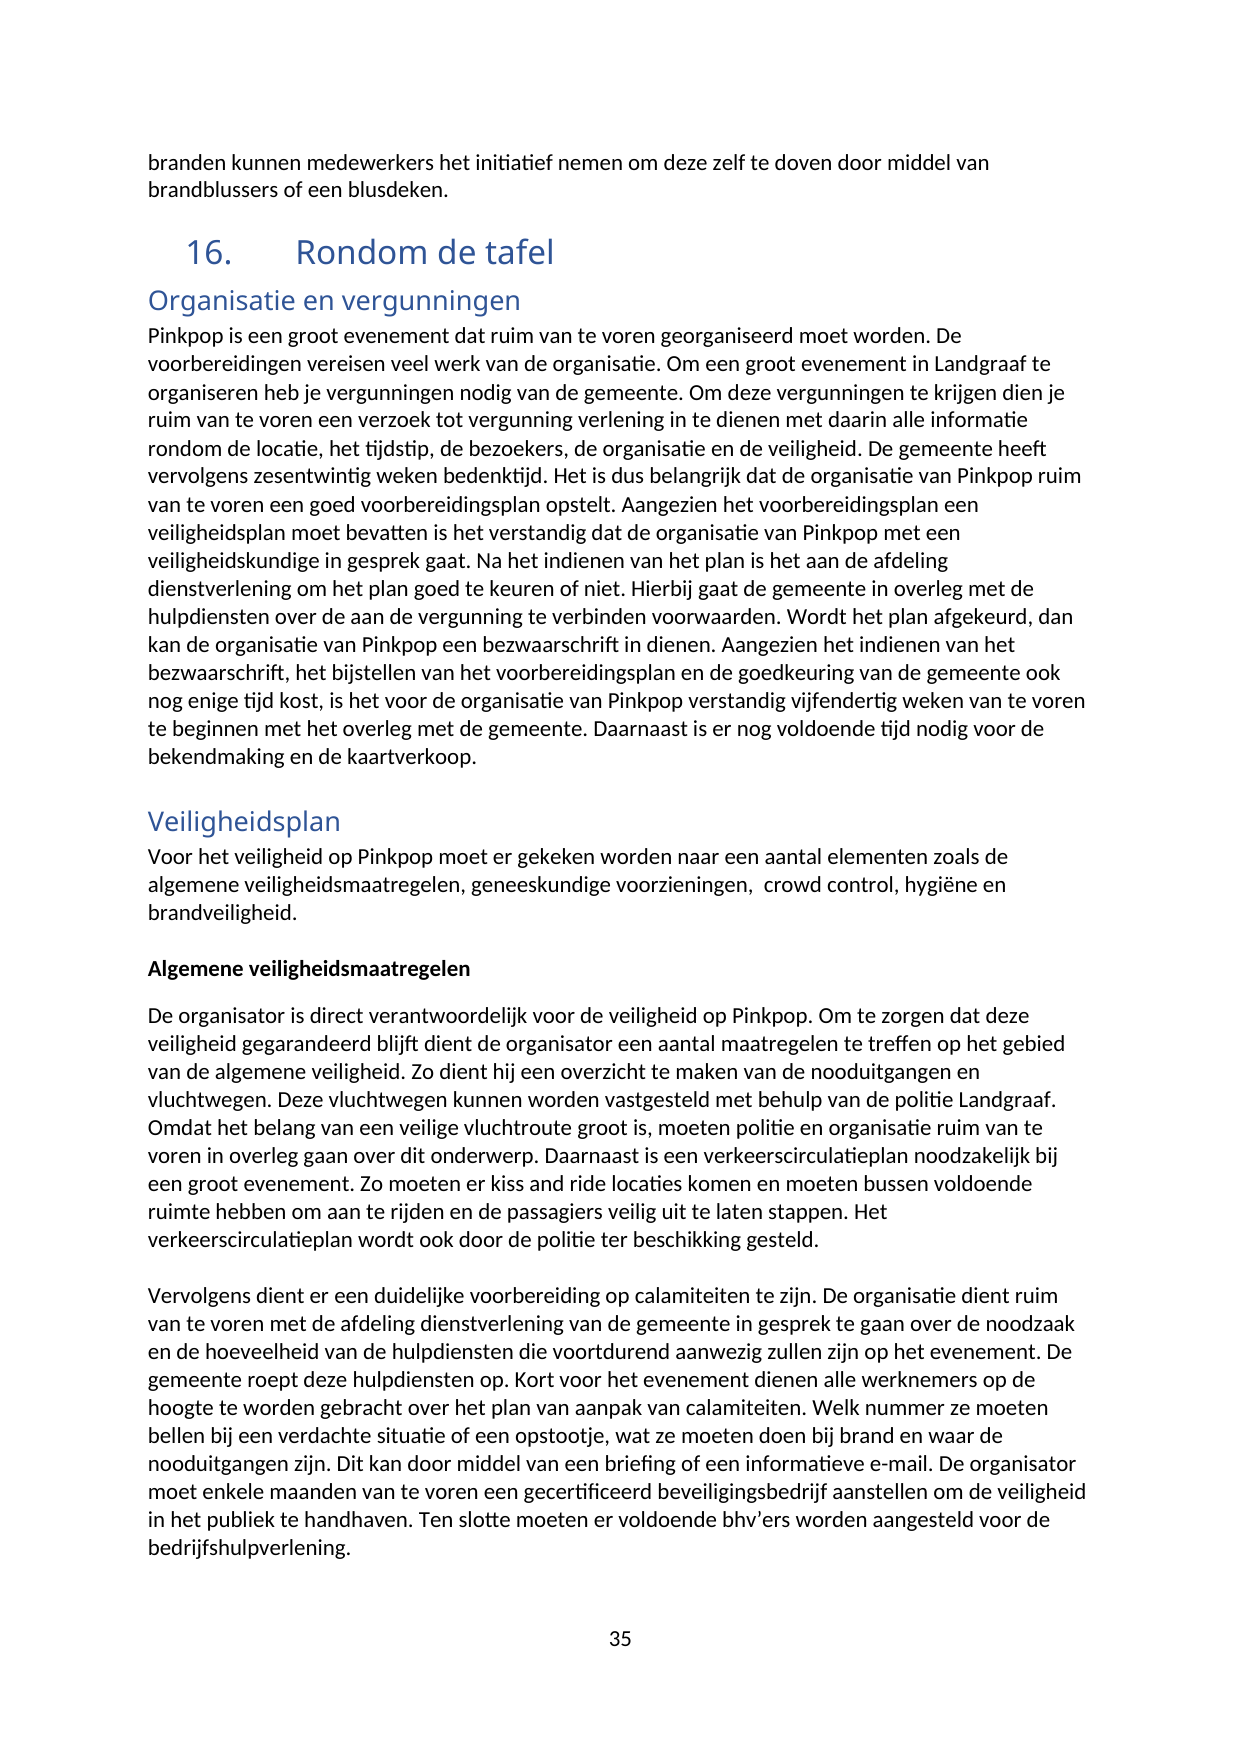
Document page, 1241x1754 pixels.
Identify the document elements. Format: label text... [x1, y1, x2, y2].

subtitle Organisatie en vergunningen [148, 282, 1093, 319]
text Algemene veiligheidsmaatregelen [148, 954, 1093, 982]
text Voor het veiligheid op Pinkpop moet er gekeken worden naar een aantal elementen zoals de algemene veiligheidsmaatregelen, geneeskundige voorzieningen, crowd control, hygiëne en brandveiligheid. [148, 842, 1093, 926]
subtitle Veiligheidsplan [148, 802, 1093, 839]
text De organisator is direct verantwoordelijk voor de veiligheid op Pinkpop. Om te zorgen dat deze veiligheid gegarandeerd blijft dient de organisator een aantal maatregelen te treffen op het gebied van de algemene veiligheid. Zo dient hij een overzicht te maken van de nooduitgangen en vluchtwegen. Deze vluchtwegen kunnen worden vastgesteld met behulp van de politie Landgraaf. Omdat het belang van een veilige vluchtroute groot is, moeten politie en organisatie ruim van te voren in overleg gaan over dit onderwerp. Daarnaast is een verkeerscirculatieplan noodzakelijk bij een groot evenement. Zo moeten er kiss and ride locaties komen en moeten bussen voldoende ruimte hebben om aan te rijden en de passagiers veilig uit te laten stappen. Het verkeerscirculatieplan wordt ook door de politie ter beschikking gesteld. [148, 1001, 1093, 1253]
text Pinkpop is een groot evenement dat ruim van te voren georganiseerd moet worden. De voorbereidingen vereisen veel werk van de organisatie. Om een groot evenement in Landgraaf te organiseren heb je vergunningen nodig van de gemeente. Om deze vergunningen te krijgen dien je ruim van te voren een verzoek tot vergunning verlening in te dienen met daarin alle informatie rondom de locatie, het tijdstip, de bezoekers, de organisatie en de veiligheid. De gemeente heeft vervolgens zesentwintig weken bedenktijd. Het is dus belangrijk dat de organisatie van Pinkpop ruim van te voren een goed voorbereidingsplan opstelt. Aangezien het voorbereidingsplan een veiligheidsplan moet bevatten is het verstandig dat de organisatie van Pinkpop met een veiligheidskundige in gesprek gaat. Na het indienen van het plan is het aan de afdeling dienstverlening om het plan goed te keuren of niet. Hierbij gaat de gemeente in overleg met de hulpdiensten over de aan de vergunning te verbinden voorwaarden. Wordt het plan afgekeurd, dan kan de organisatie van Pinkpop een bezwaarschrift in dienen. Aangezien het indienen van het bezwaarschrift, het bijstellen van het voorbereidingsplan en de goedkeuring van de gemeente ook nog enige tijd kost, is het voor de organisatie van Pinkpop verstandig vijfendertig weken van te voren te beginnen met het overleg met de gemeente. Daarnaast is er nog voldoende tijd nodig voor de bekendmaking en de kaartverkoop. [148, 322, 1093, 770]
subtitle Rondom de tafel [185, 229, 1093, 274]
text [148, 148, 1093, 204]
text Vervolgens dient er een duidelijke voorbereiding op calamiteiten te zijn. De organisatie dient ruim van te voren met de afdeling dienstverlening van de gemeente in gesprek te gaan over de noodzaak en de hoeveelheid van de hulpdiensten die voortdurend aanwezig zullen zijn op het evenement. De gemeente roept deze hulpdiensten op. Kort voor het evenement dienen alle werknemers op de hoogte te worden gebracht over het plan van aanpak van calamiteiten. Welk nummer ze moeten bellen bij een verdachte situatie of een opstootje, wat ze moeten doen bij brand en waar de nooduitgangen zijn. Dit kan door middel van een briefing of een informatieve e-mail. De organisator moet enkele maanden van te voren een gecertificeerd beveiligingsbedrijf aanstellen om de veiligheid in het publiek te handhaven. Ten slotte moeten er voldoende bhv’ers worden aangesteld voor de bedrijfshulpverlening. [148, 1281, 1093, 1561]
